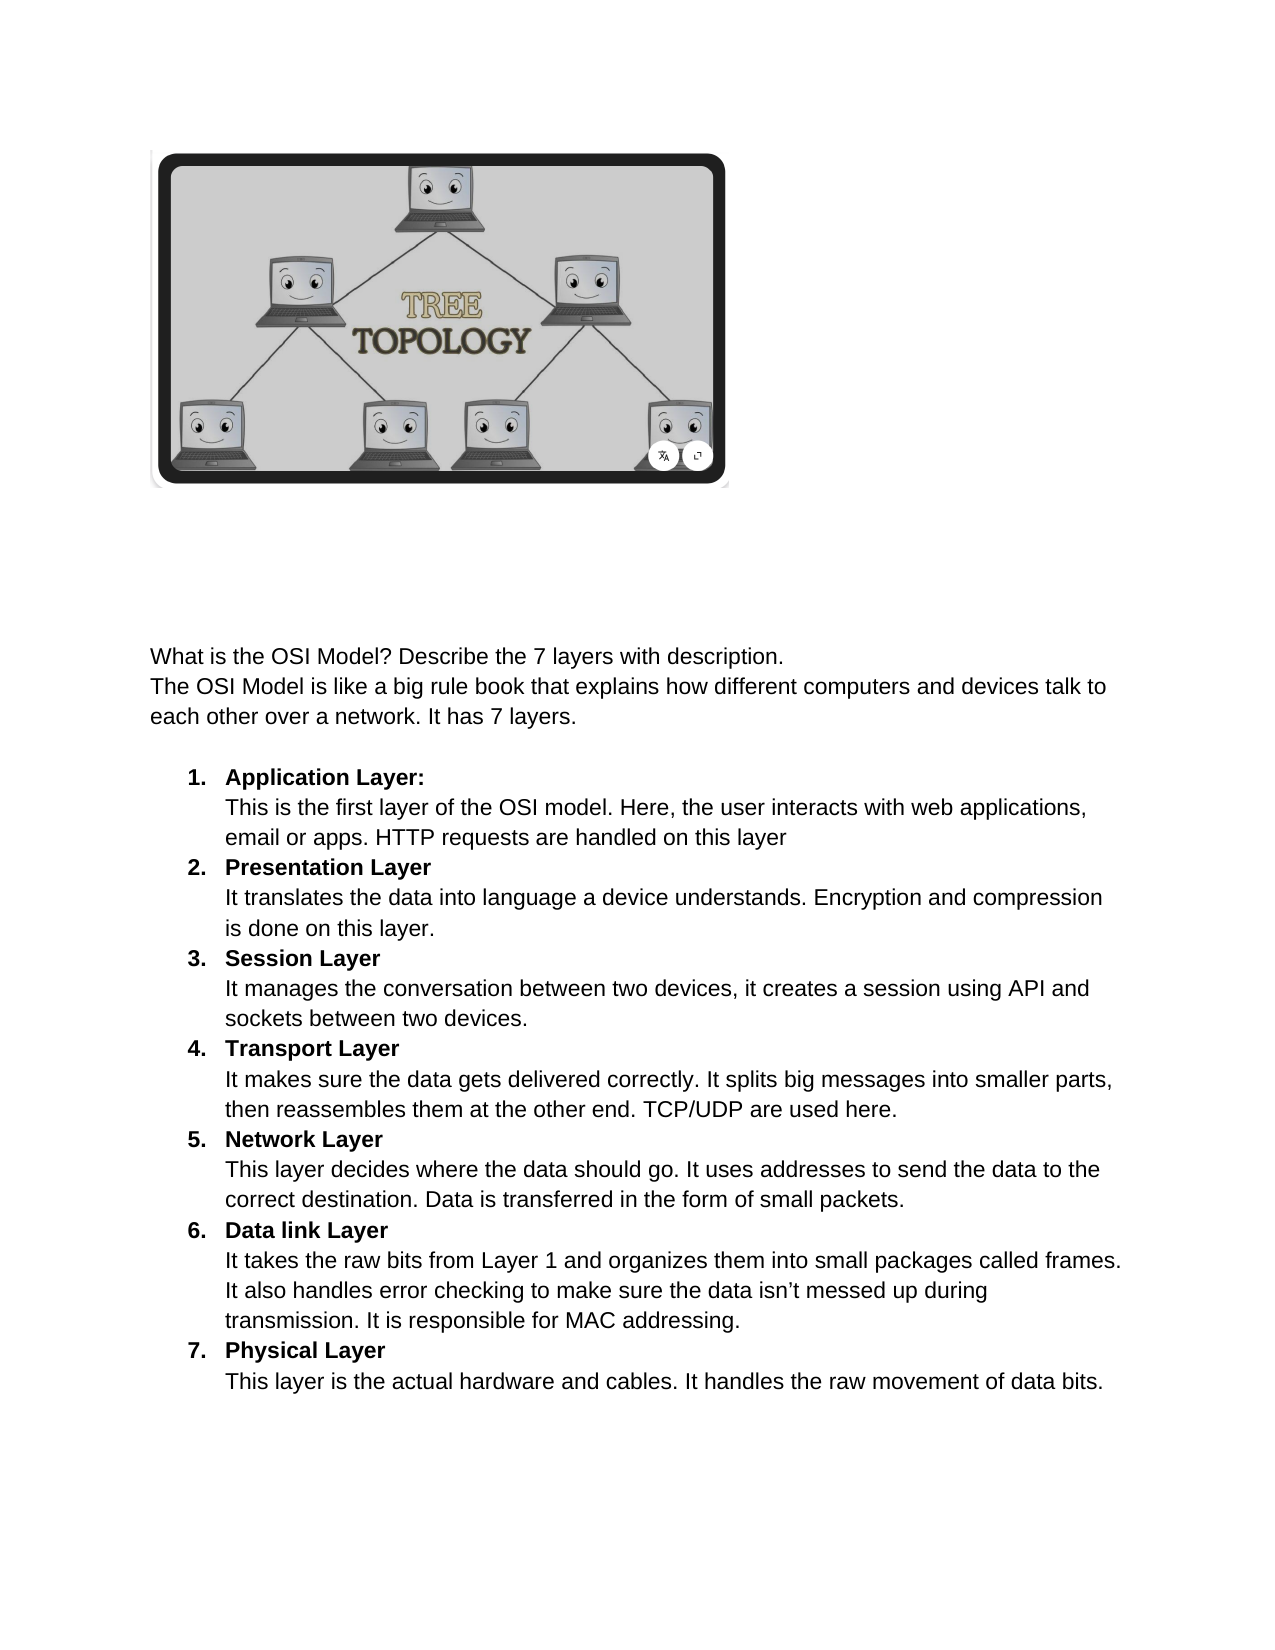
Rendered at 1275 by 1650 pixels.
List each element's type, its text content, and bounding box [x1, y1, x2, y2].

list Network Layer [187, 1126, 1125, 1152]
list Transport Layer [187, 1035, 1125, 1062]
text It also handles error checking to make sure the data isn’t messed up during transmission. It is responsible for MAC addressing. [225, 1277, 1125, 1333]
list Session Layer [187, 945, 1125, 971]
text It translates the data into language a device understands. Encryption and compression is done on this layer. [225, 884, 1125, 941]
list Presentation Layer [187, 854, 1125, 880]
text It takes the raw bits from Layer 1 and organizes them into small packages called frames. [225, 1247, 1125, 1273]
text This layer decides where the data should go. It uses addresses to send the data to the correct destination. Data is transferred in the form of small packets. [225, 1156, 1125, 1213]
text This layer is the actual hardware and cables. It handles the raw movement of data bits. [225, 1368, 1125, 1394]
text The OSI Model is like a big rule book that explains how different computers and devices talk to each other over a network. It has 7 layers. [150, 673, 1125, 729]
text What is the OSI Model? Describe the 7 layers with description. [150, 643, 1125, 669]
list Data link Layer [187, 1217, 1125, 1243]
list Physical Layer [187, 1337, 1125, 1364]
text It makes sure the data gets delivered correctly. It splits big messages into smaller parts, then reassembles them at the other end. TCP/UDP are used here. [225, 1066, 1125, 1122]
list Application Layer: [187, 763, 1125, 790]
text It manages the conversation between two devices, it creates a session using API and sockets between two devices. [225, 975, 1125, 1031]
picture [150, 150, 729, 488]
text This is the first layer of the OSI model. Here, the user interacts with web applications, email or apps. HTTP requests are handled on this layer [225, 794, 1125, 850]
